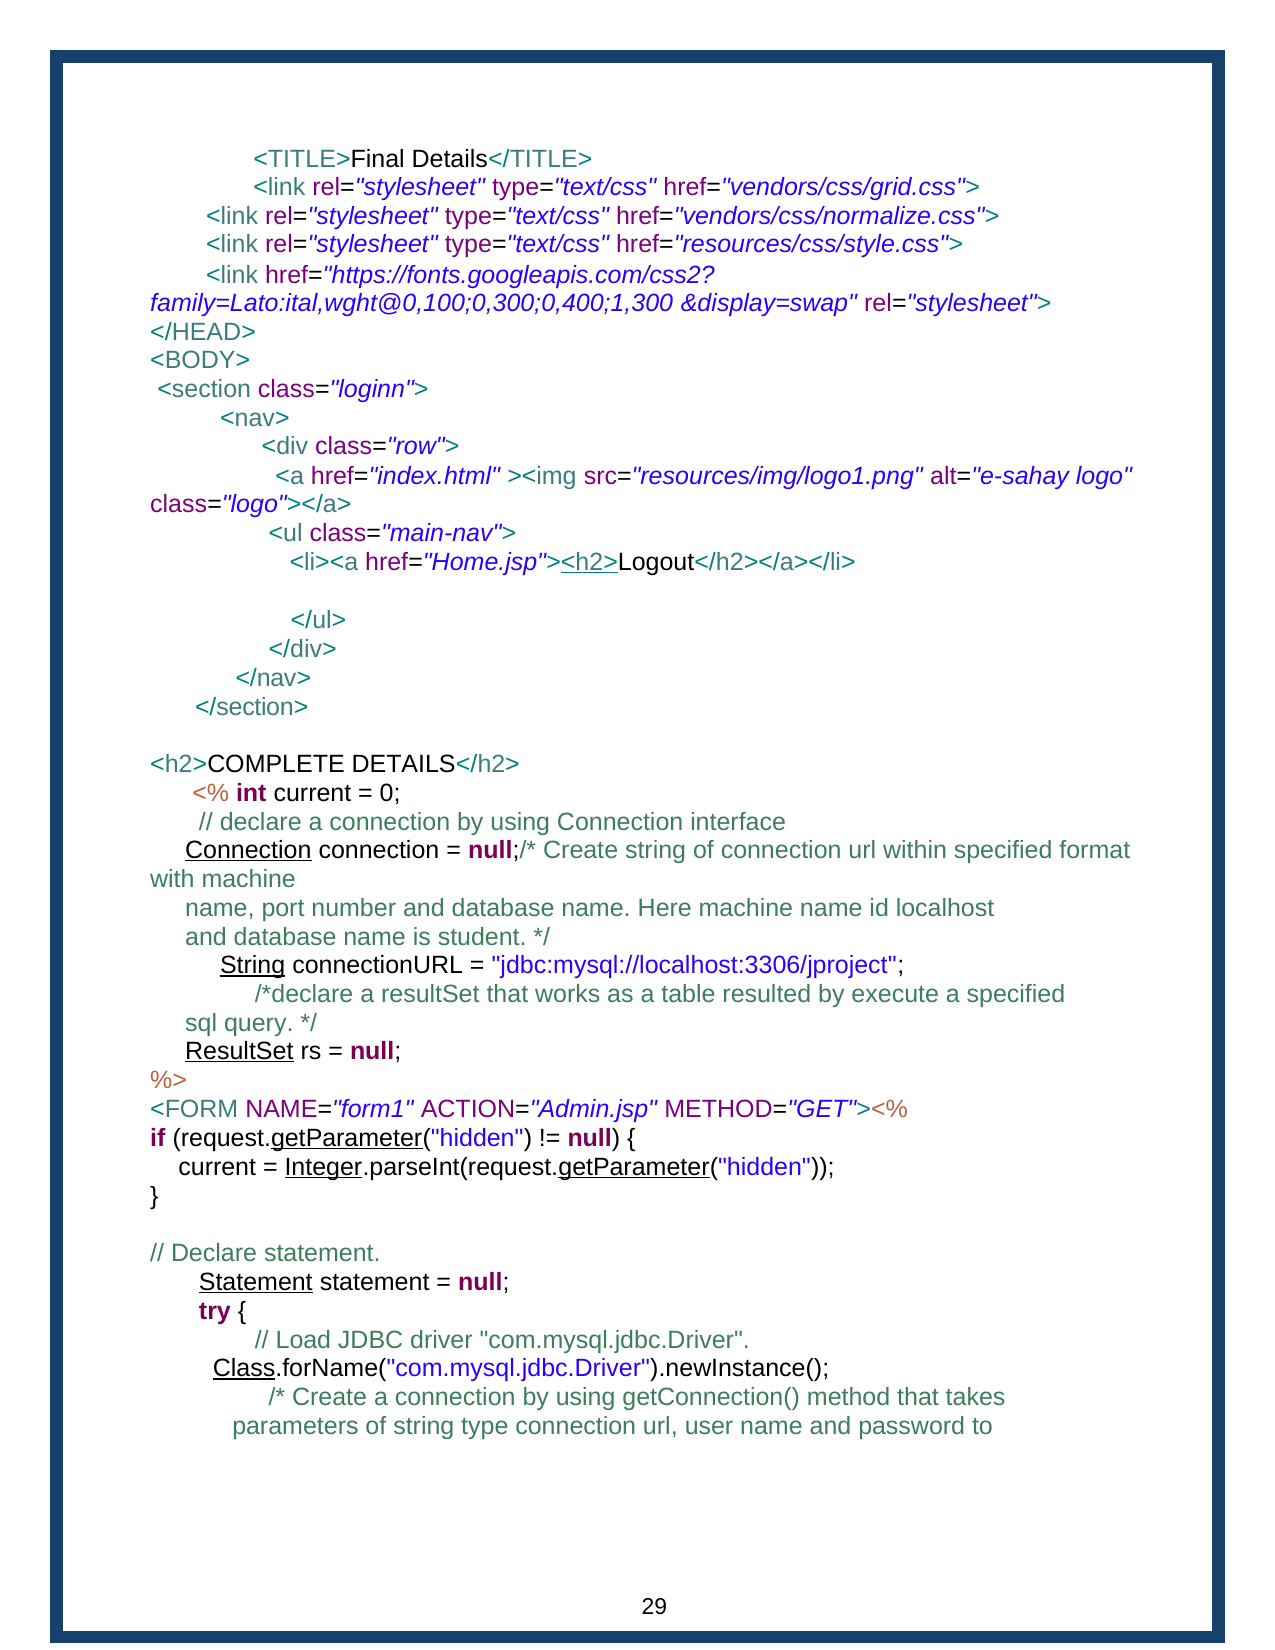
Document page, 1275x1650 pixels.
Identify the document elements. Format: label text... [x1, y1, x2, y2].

text <link rel="stylesheet" type="text/css" href="vendors/css/grid.css"> [253, 173, 1181, 201]
text Connection connection = null;/* Create string of connection url within specified format with machine [150, 835, 1173, 893]
text <link rel="stylesheet" type="text/css" href="resources/css/style.css"> [206, 230, 1181, 259]
text <a href="index.html" ><img src="resources/img/logo1.png" alt="e-sahay logo" [275, 461, 1181, 489]
text </ul> [127, 605, 346, 634]
text <link rel="stylesheet" type="text/css" href="vendors/css/normalize.css"> [206, 201, 1181, 230]
text name, port number and database name. Here machine name id localhost and database name is student. */ [185, 893, 997, 951]
text ResultSet rs = null; [185, 1037, 1181, 1065]
text /*declare a resultSet that works as a table resulted by execute a specified sql query. */ [185, 979, 1068, 1037]
text <li><a href="Home.jsp"><h2>Logout</h2></a></li> [289, 547, 1181, 576]
text Class.forName("com.mysql.jdbc.Driver").newInstance(); [213, 1353, 1181, 1382]
text <h2>COMPLETE DETAILS</h2> [150, 749, 1181, 778]
text <BODY> [150, 346, 1181, 374]
text /* Create a connection by using getConnection() method that takes parameters of string type connection url, user name and password to [232, 1382, 1008, 1439]
text </section> [127, 691, 308, 720]
text Statement statement = null; try { [199, 1267, 511, 1324]
text if (request.getParameter("hidden") != null) { [150, 1123, 1181, 1152]
text <div class="row"> [261, 432, 1181, 461]
text <TITLE>Final Details</TITLE> [253, 144, 1181, 173]
text <link href="https://fonts.googleapis.com/css2?family=Lato:ital,wght@0,100;0,300;0,400;1,300 &display=swap" rel="stylesheet"> [150, 260, 1181, 317]
text <% int current = 0; [192, 778, 1181, 806]
text // Declare statement. [150, 1238, 1181, 1267]
text </HEAD> [150, 317, 1181, 346]
text %> [150, 1065, 1181, 1094]
text } [150, 1181, 1181, 1210]
text <FORM NAME="form1" ACTION="Admin.jsp" METHOD="GET"><% [150, 1094, 1181, 1122]
text // declare a connection by using Connection interface [199, 806, 1181, 835]
text // Load JDBC driver "com.mysql.jdbc.Driver". [254, 1324, 1181, 1353]
text </div> [127, 634, 336, 663]
text String connectionURL = "jdbc:mysql://localhost:3306/jproject"; [220, 951, 1181, 979]
text class="logo"></a> [150, 489, 1181, 518]
text <ul class="main-nav"> [268, 518, 1181, 547]
text <section class="loginn"> [157, 374, 1181, 403]
text current = Integer.parseInt(request.getParameter("hidden")); [178, 1152, 1181, 1181]
text </nav> [127, 663, 311, 691]
text <nav> [220, 403, 1181, 432]
